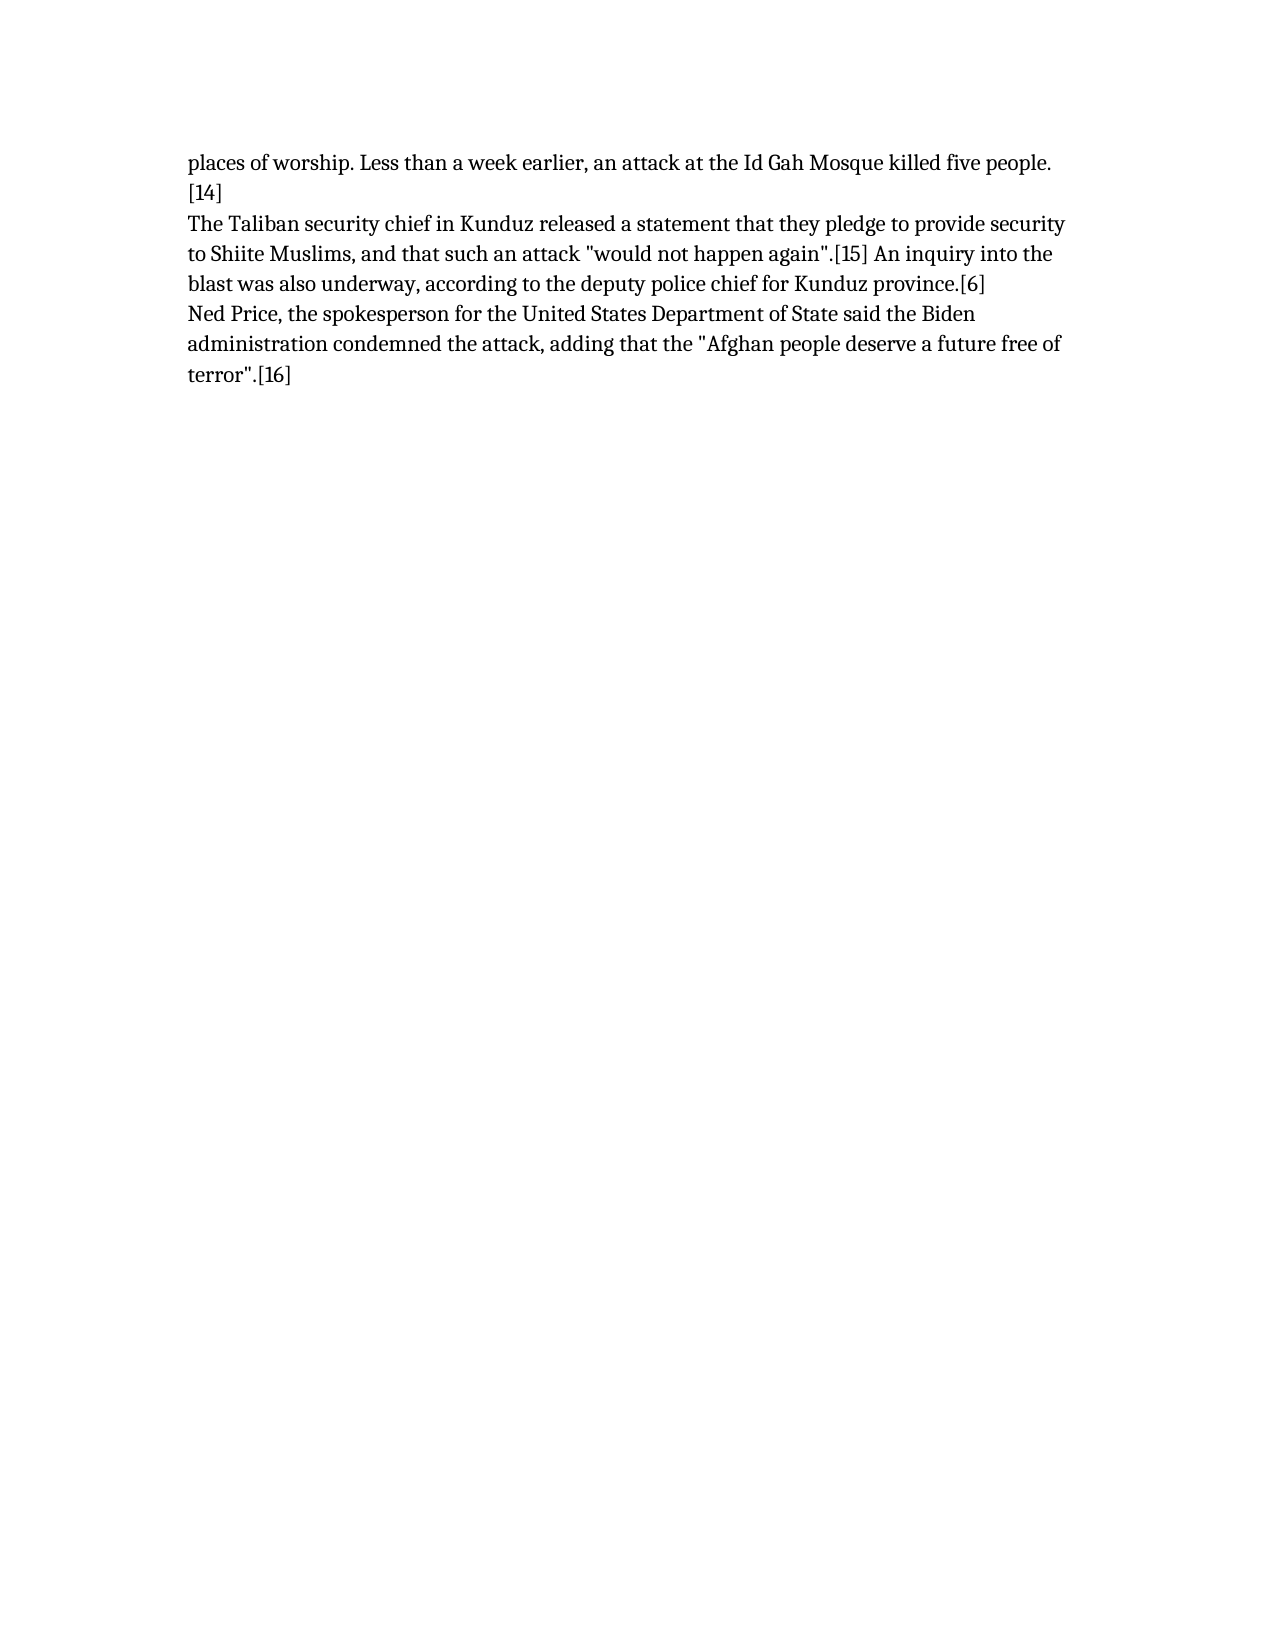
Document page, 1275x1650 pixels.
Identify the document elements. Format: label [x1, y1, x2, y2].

text [187, 150, 1087, 388]
